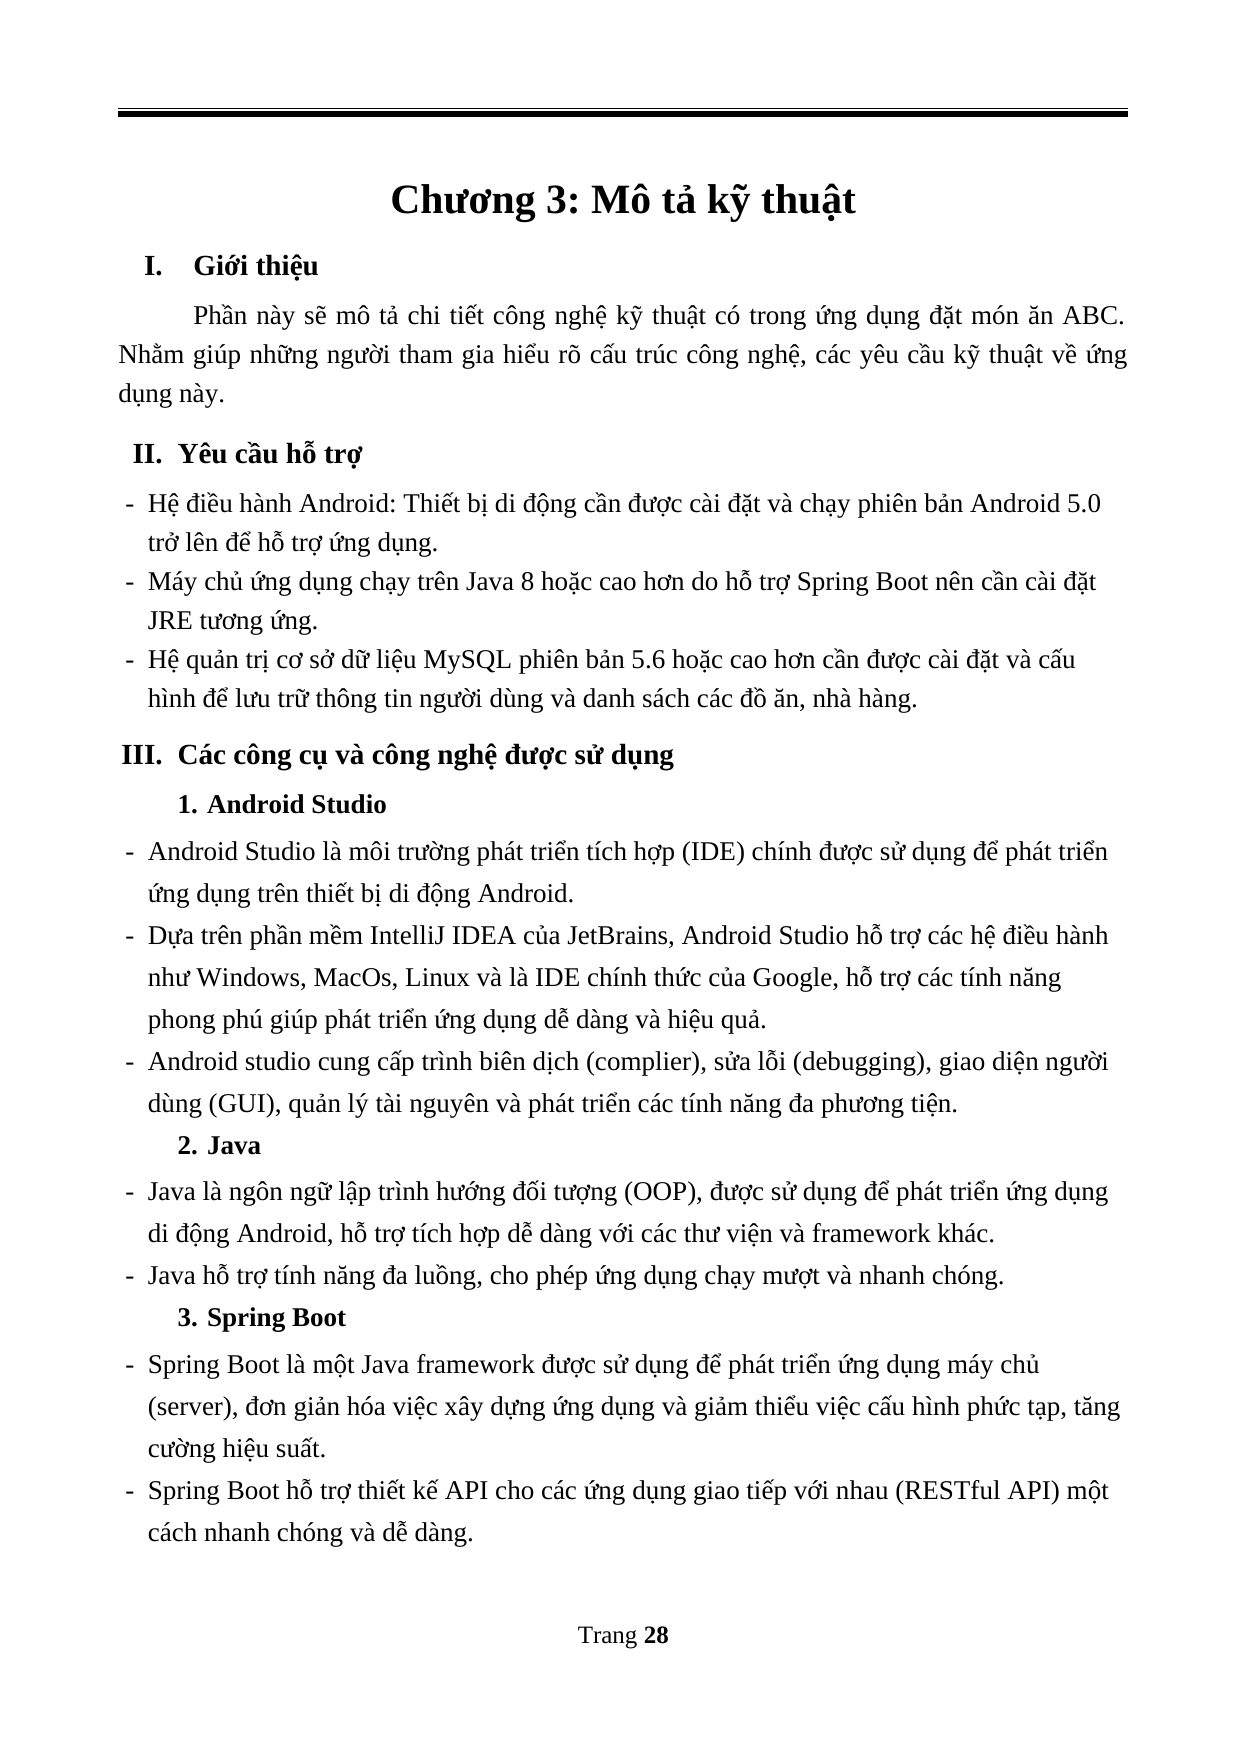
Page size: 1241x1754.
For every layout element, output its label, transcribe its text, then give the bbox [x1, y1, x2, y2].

list Spring Boot là một Java framework được sử dụng để phát triển ứng dụng máy chủ (server), đơn giản hóa việc xây dựng ứng dụng và giảm thiểu việc cấu hình phức tạp, tăng cường hiệu suất. [125, 1348, 1128, 1463]
text Phần này sẽ mô tả chi tiết công nghệ kỹ thuật có trong ứng dụng đặt món ăn ABC. Nhằm giúp những người tham gia hiểu rõ cấu trúc công nghệ, các yêu cầu kỹ thuật về ứng dụng này. [118, 299, 1128, 408]
list Android Studio [177, 788, 1128, 819]
list Java hỗ trợ tính năng đa luồng, cho phép ứng dụng chạy mượt và nhanh chóng. [125, 1259, 1128, 1291]
list Hệ quản trị cơ sở dữ liệu MySQL phiên bản 5.6 hoặc cao hơn cần được cài đặt và cấu hình để lưu trữ thông tin người dùng và danh sách các đồ ăn, nhà hàng. [125, 643, 1128, 713]
list Android Studio là môi trường phát triển tích hợp (IDE) chính được sử dụng để phát triển ứng dụng trên thiết bị di động Android. [125, 835, 1128, 908]
list Máy chủ ứng dụng chạy trên Java 8 hoặc cao hơn do hỗ trợ Spring Boot nên cần cài đặt JRE tương ứng. [125, 565, 1128, 635]
list Spring Boot hỗ trợ thiết kế API cho các ứng dụng giao tiếp với nhau (RESTful API) một cách nhanh chóng và dễ dàng. [125, 1474, 1128, 1547]
list Giới thiệu [162, 248, 1128, 281]
list Các công cụ và công nghệ được sử dụng [162, 737, 1128, 771]
list Yêu cầu hỗ trợ [162, 436, 1128, 470]
subtitle Chương 3: Mô tả kỹ thuật [118, 175, 1128, 223]
list Java là ngôn ngữ lập trình hướng đối tượng (OOP), được sử dụng để phát triển ứng dụng di động Android, hỗ trợ tích hợp dễ dàng với các thư viện và framework khác. [125, 1175, 1128, 1248]
list Android studio cung cấp trình biên dịch (complier), sửa lỗi (debugging), giao diện người dùng (GUI), quản lý tài nguyên và phát triển các tính năng đa phương tiện. [125, 1045, 1128, 1118]
list Hệ điều hành Android: Thiết bị di động cần được cài đặt và chạy phiên bản Android 5.0 trở lên để hỗ trợ ứng dụng. [125, 487, 1128, 557]
list Spring Boot [177, 1301, 1128, 1332]
list Java [177, 1129, 1128, 1160]
list Dựa trên phần mềm IntelliJ IDEA của JetBrains, Android Studio hỗ trợ các hệ điều hành như Windows, MacOs, Linux và là IDE chính thức của Google, hỗ trợ các tính năng phong phú giúp phát triển ứng dụng dễ dàng và hiệu quả. [125, 919, 1128, 1034]
